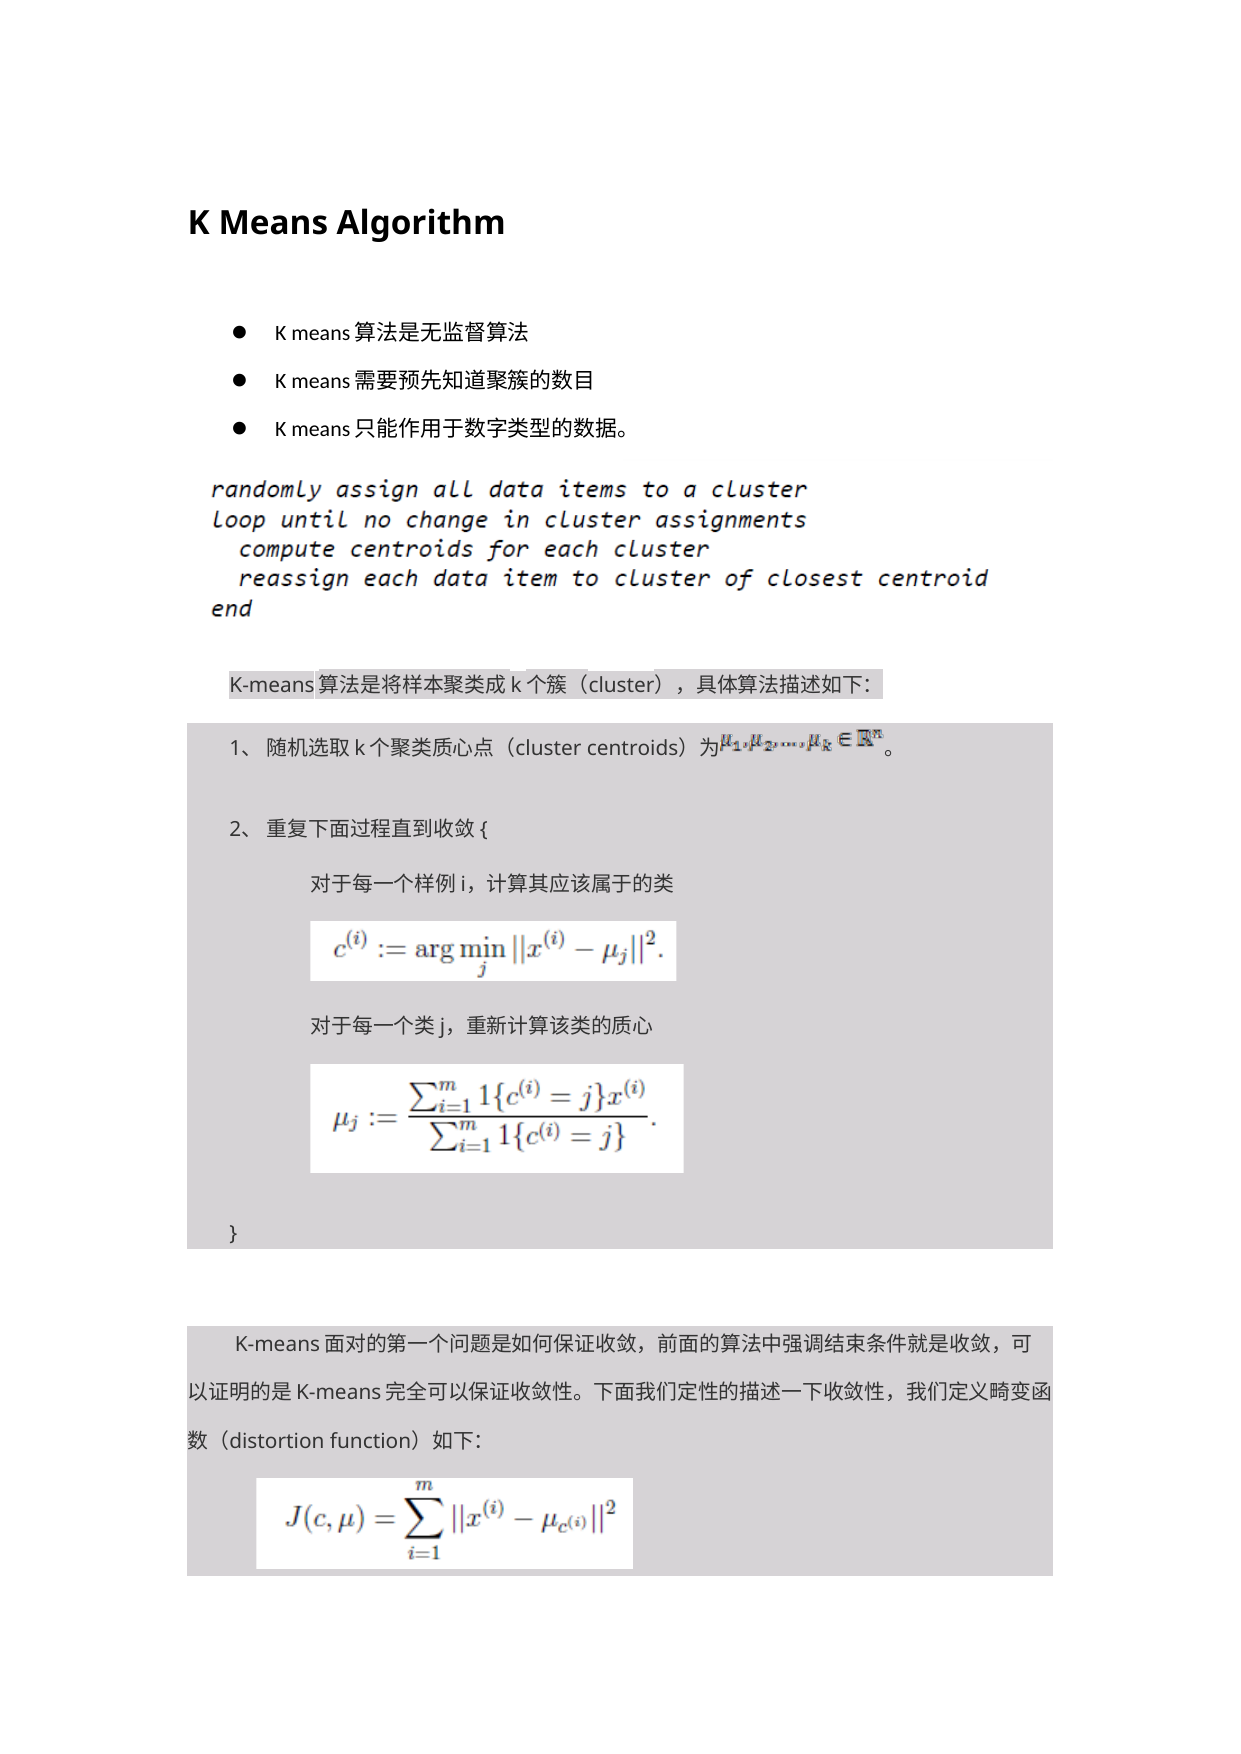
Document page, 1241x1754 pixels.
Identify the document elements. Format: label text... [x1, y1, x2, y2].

picture [256, 1478, 633, 1569]
text } [187, 1216, 1053, 1249]
text K-means算法是将样本聚类成k个簇（cluster），具体算法描述如下： [187, 668, 1053, 700]
picture [310, 921, 677, 981]
text 对于每一个类j，重新计算该类的质心 [187, 1009, 1053, 1041]
text 2、 重复下面过程直到收敛 { [187, 811, 1053, 843]
text 1、 随机选取k个聚类质心点（cluster centroids）为。 [187, 723, 1053, 788]
list K means算法是无监督算法 [231, 314, 1053, 347]
text 对于每一个样例i，计算其应该属于的类 [187, 866, 1053, 899]
text K-means面对的第一个问题是如何保证收敛，前面的算法中强调结束条件就是收敛，可以证明的是K-means完全可以保证收敛性。下面我们定性的描述一下收敛性，我们定义畸变函数（distortion function）如下： [187, 1326, 1053, 1456]
list K means只能作用于数字类型的数据。 [231, 411, 1053, 443]
picture [187, 459, 1053, 639]
list K means需要预先知道聚簇的数目 [231, 363, 1053, 395]
subtitle K Means Algorithm [187, 189, 1053, 254]
picture [310, 1064, 684, 1173]
picture [720, 723, 885, 756]
